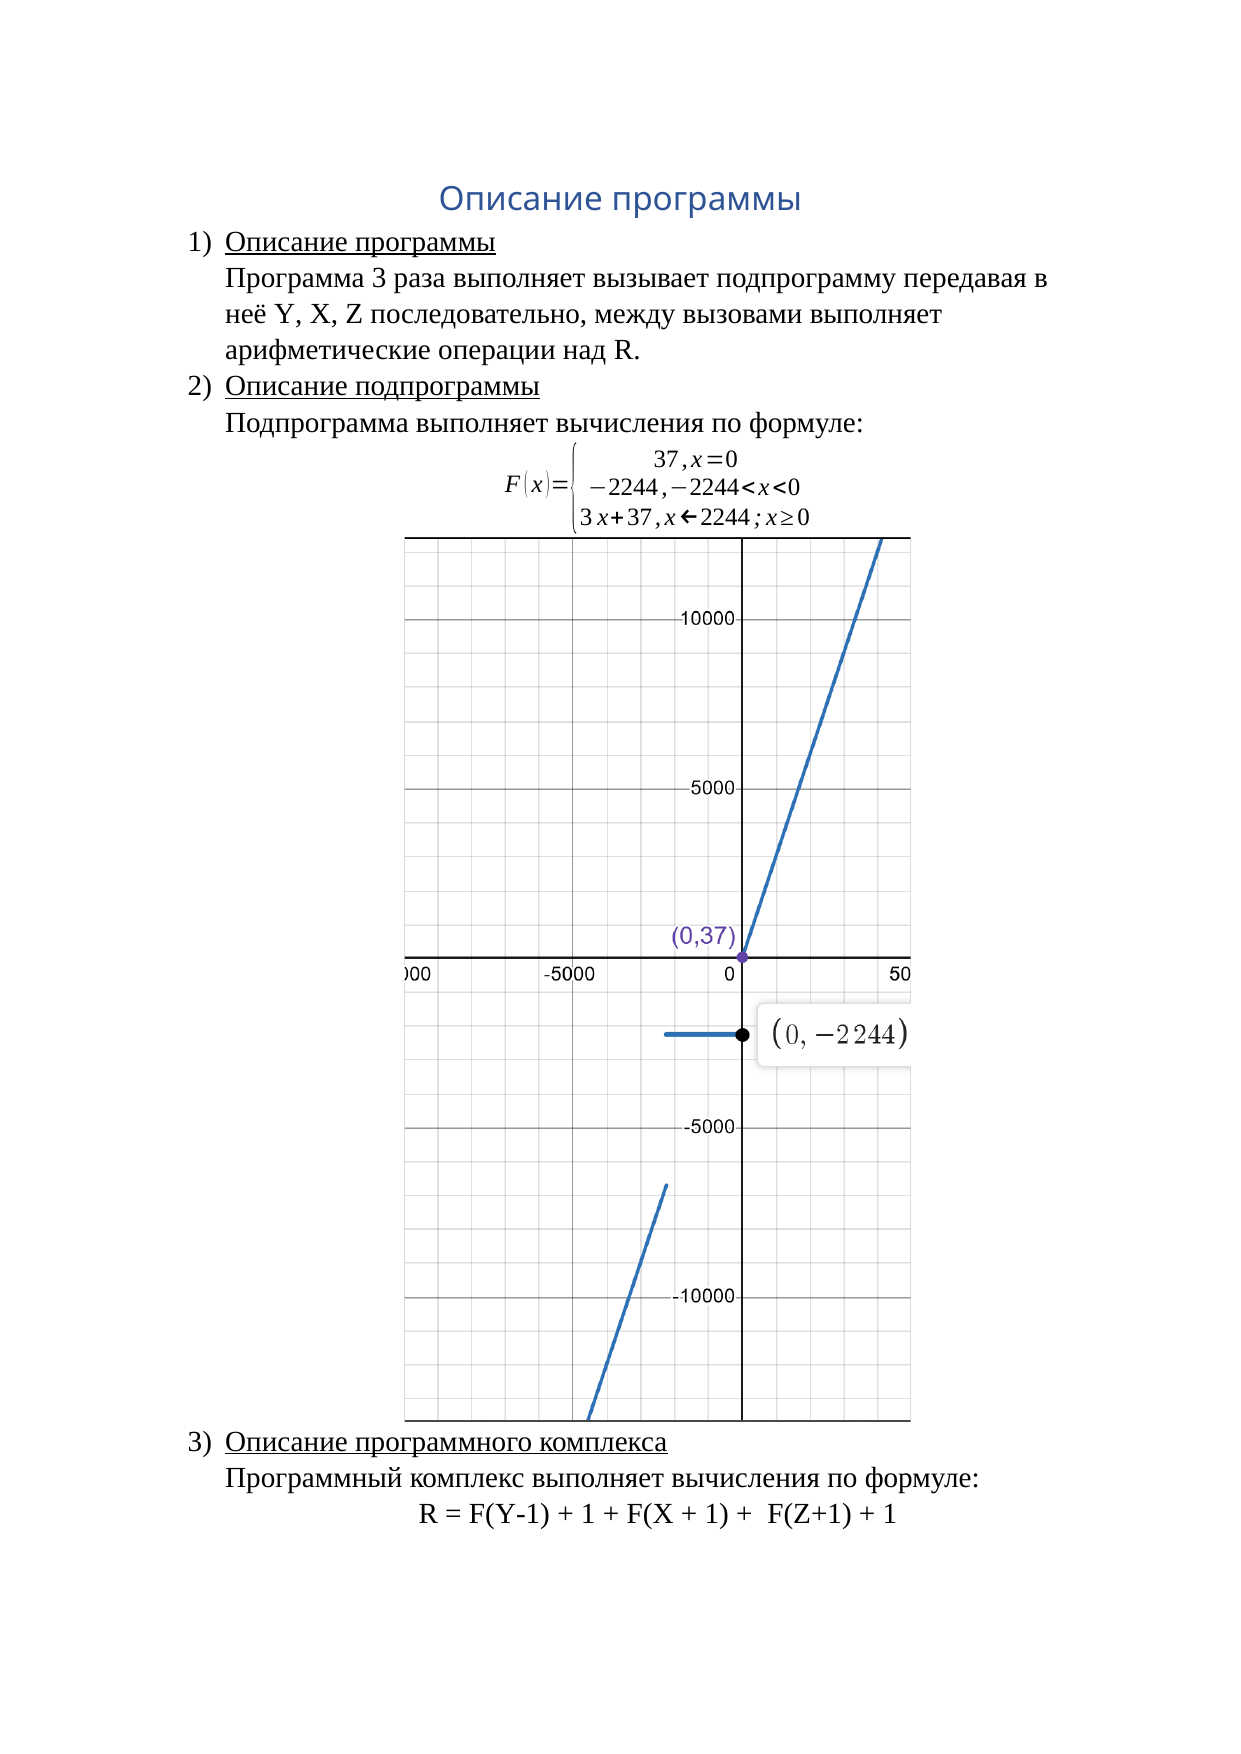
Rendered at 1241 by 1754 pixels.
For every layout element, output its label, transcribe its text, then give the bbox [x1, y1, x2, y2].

picture [404, 537, 911, 1422]
list Подпрограмма выполняет вычисления по формуле: [225, 405, 1090, 438]
list Описание программного комплекса [187, 1424, 1090, 1457]
list R = F(Y-1) + 1 + F(X + 1) + F(Z+1) + 1 [225, 1496, 1090, 1529]
list Программный комплекс выполняет вычисления по формуле: [225, 1460, 1090, 1493]
list Программа 3 раза выполняет вызывает подпрограмму передавая в неё Y, X, Z последовательно, между вызовами выполняет арифметические операции над R. [225, 260, 1090, 366]
list Описание подпрограммы [187, 368, 1090, 402]
subtitle Описание программы [150, 175, 1090, 220]
list Описание программы [187, 224, 1090, 257]
